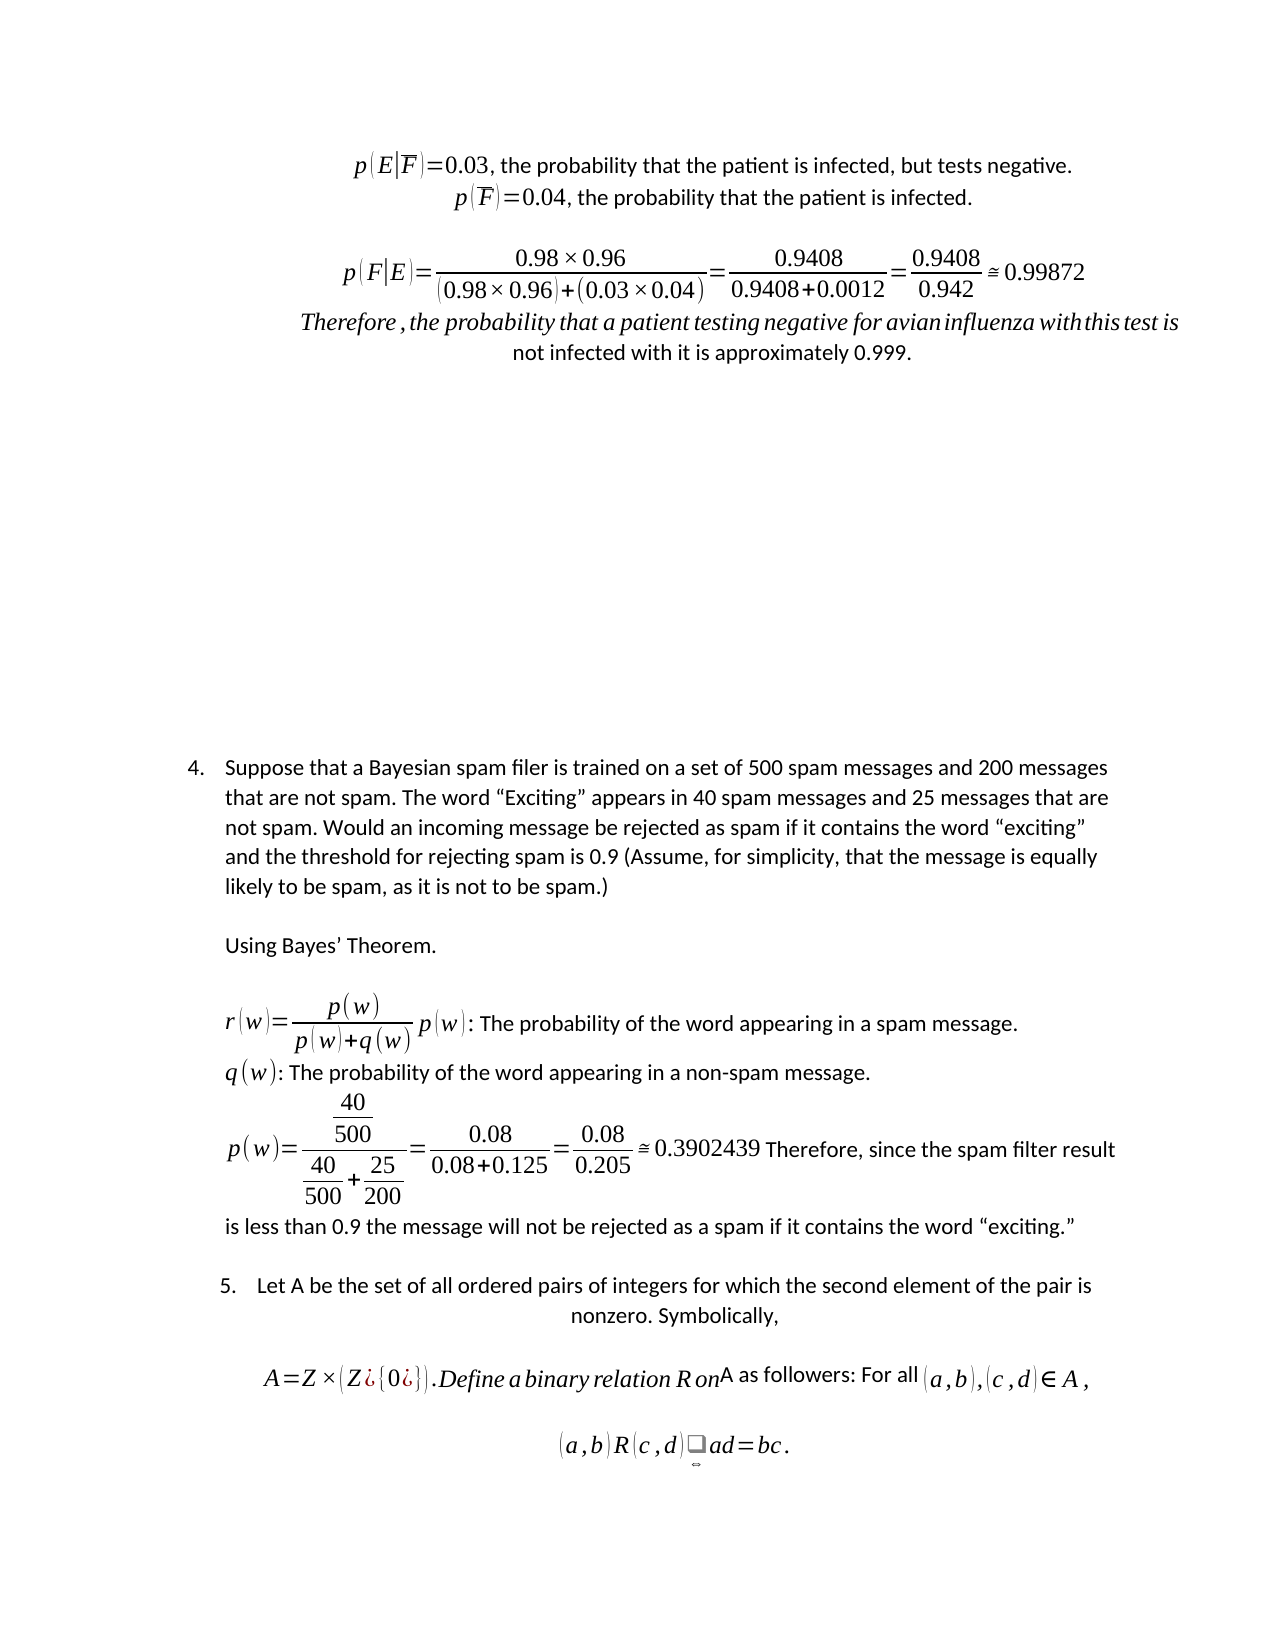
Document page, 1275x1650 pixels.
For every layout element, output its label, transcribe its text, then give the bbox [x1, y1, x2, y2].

list : The probability of the word appearing in a non-spam message.Therefore, since the spam filter result is less than 0.9 the message will not be rejected as a spam if it contains the word “exciting.” [225, 1057, 1125, 1270]
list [262, 150, 1125, 752]
list Let A be the set of all ordered pairs of integers for which the second element of the pair is nonzero. Symbolically, A as followers: For all [187, 1271, 1125, 1472]
list Suppose that a Bayesian spam filer is trained on a set of 500 spam messages and 200 messages that are not spam. The word “Exciting” appears in 40 spam messages and 25 messages that are not spam. Would an incoming message be rejected as spam if it contains the word “exciting” and the threshold for rejecting spam is 0.9 (Assume, for simplicity, that the message is equally likely to be spam, as it is not to be spam.) Using Bayes’ Theorem. The probability of the word appearing in a spam message. [187, 753, 1125, 1056]
